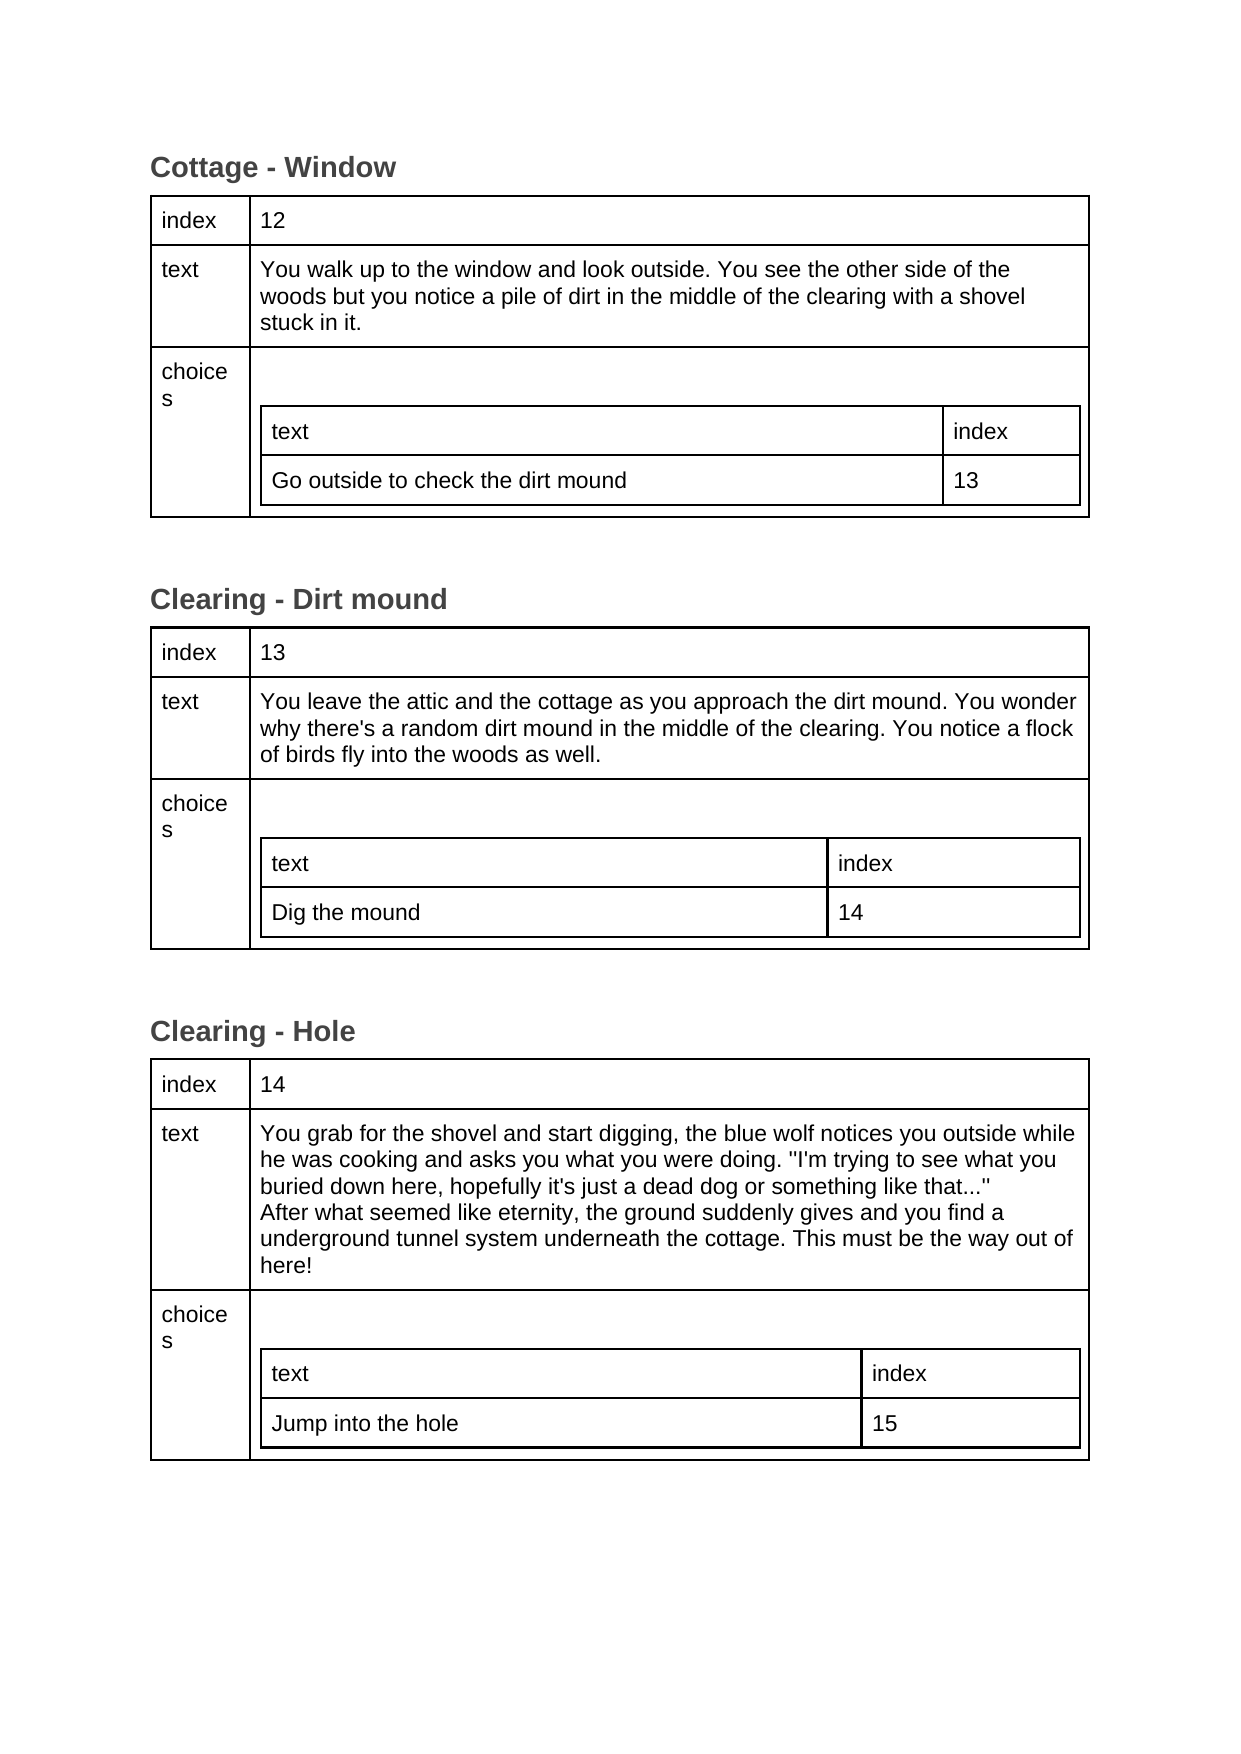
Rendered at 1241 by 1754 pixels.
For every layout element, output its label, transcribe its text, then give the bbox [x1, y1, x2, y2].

table_cell [251, 1291, 1088, 1459]
table_header index [152, 197, 249, 244]
table_cell text [152, 678, 249, 778]
subtitle Clearing - Dirt mound [150, 582, 1090, 615]
table_cell You leave the attic and the cottage as you approach the dirt mound. You wonder why there's a random dirt mound in the middle of the clearing. You notice a flock of birds fly into the woods as well. [251, 678, 1088, 778]
table_cell text [152, 1110, 249, 1288]
table_cell choices [152, 780, 249, 948]
table_cell [251, 348, 1088, 516]
table_cell You grab for the shovel and start digging, the blue wolf notices you outside while he was cooking and asks you what you were doing. ''I'm trying to see what you buried down here, hopefully it's just a dead dog or something like that...'' After what seemed like eternity, the ground suddenly gives and you find a underground tunnel system underneath the cottage. This must be the way out of here! [251, 1110, 1088, 1288]
table_header 12 [251, 197, 1088, 244]
table_header index [152, 1060, 249, 1107]
table_cell choices [152, 1291, 249, 1459]
table_cell You walk up to the window and look outside. You see the other side of the woods but you notice a pile of dirt in the middle of the clearing with a shovel stuck in it. [251, 246, 1088, 346]
table_cell [251, 780, 1088, 948]
subtitle Clearing - Hole [150, 1014, 1090, 1047]
table_cell text [152, 246, 249, 346]
table_header index [152, 629, 249, 676]
table_header 14 [251, 1060, 1088, 1107]
table_header 13 [251, 629, 1088, 676]
subtitle Cottage - Window [150, 150, 1090, 183]
table_cell choices [152, 348, 249, 516]
